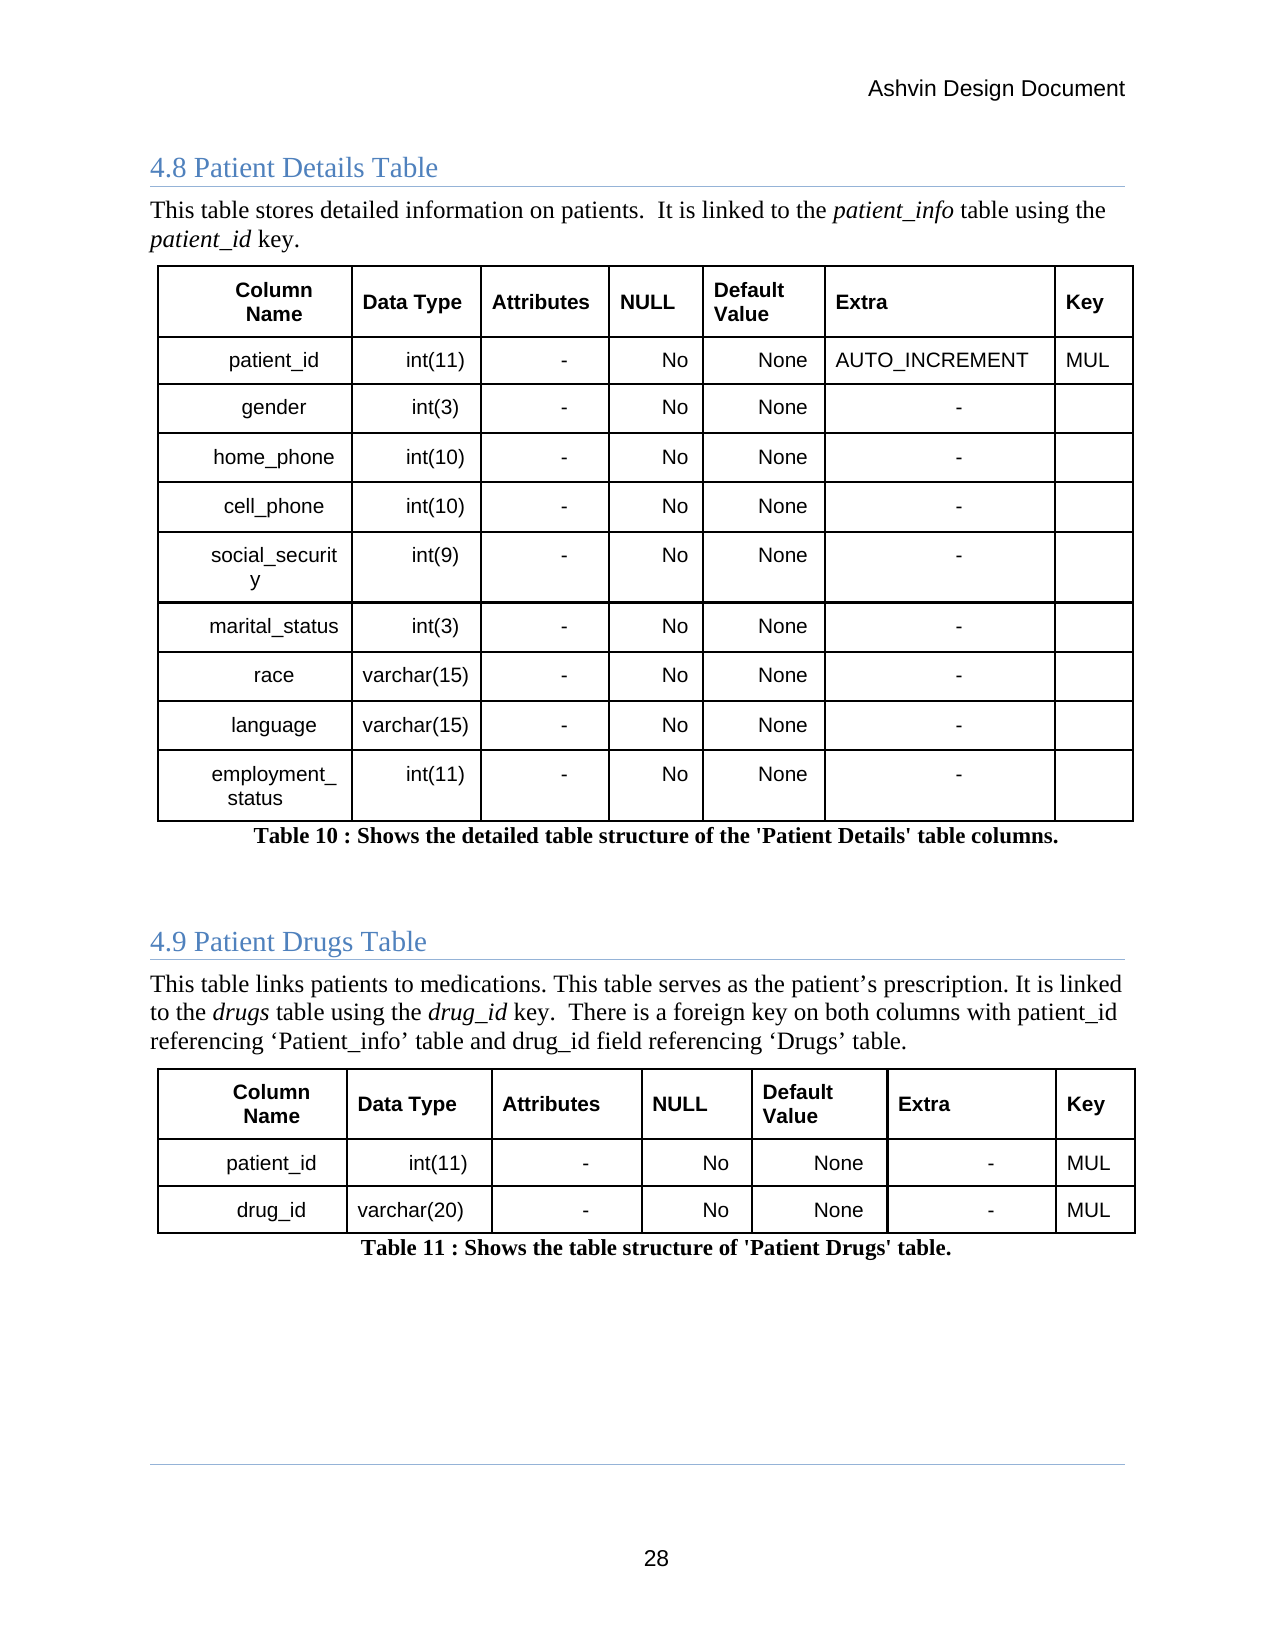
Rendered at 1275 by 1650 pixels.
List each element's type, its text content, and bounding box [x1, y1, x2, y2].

table_cell No [610, 434, 702, 481]
table_header NULL [643, 1070, 751, 1138]
table_cell None [704, 702, 824, 749]
table_cell No [643, 1140, 751, 1185]
table_cell [1056, 751, 1132, 820]
table_cell None [704, 653, 824, 700]
text Table 11 : Shows the table structure of 'Patient Drugs' table. [150, 1234, 1125, 1260]
table_cell MUL [1057, 1187, 1134, 1232]
table_cell - [482, 434, 608, 481]
table_cell [1056, 604, 1132, 651]
table_cell None [704, 338, 824, 383]
table_cell No [643, 1187, 751, 1232]
text This table links patients to medications. This table serves as the patient’s prescription. It is linked to the drugs table using the drug_id key. There is a foreign key on both columns with patient_id referencing ‘Patient_info’ table and drug_id field referencing ‘Drugs’ table. [150, 969, 1125, 1055]
table_cell None [753, 1187, 886, 1232]
table_cell No [610, 702, 702, 749]
table_cell - [826, 434, 1054, 481]
table_cell - [826, 483, 1054, 531]
subtitle 4.8 Patient Details Table [150, 150, 1125, 186]
table_cell int(3) [353, 604, 480, 651]
table_cell int(10) [353, 434, 480, 481]
table_cell No [610, 385, 702, 432]
table_cell None [704, 751, 824, 820]
table_cell employment_status [159, 751, 351, 820]
subtitle 4.9 Patient Drugs Table [150, 924, 1125, 959]
table_cell varchar(20) [348, 1187, 491, 1232]
table_header Column Name [159, 267, 351, 336]
table_header Default Value [753, 1070, 886, 1138]
text This table stores detailed information on patients. It is linked to the patient_info table using the patient_id key. [150, 195, 1125, 252]
table_cell - [482, 385, 608, 432]
table_cell [1056, 385, 1132, 432]
table_cell int(10) [353, 483, 480, 531]
table_cell - [482, 338, 608, 383]
table_cell MUL [1056, 338, 1132, 383]
table_header Extra [826, 267, 1054, 336]
table_cell - [826, 385, 1054, 432]
table_cell None [753, 1140, 886, 1185]
table_cell patient_id [159, 338, 351, 383]
table_cell [1056, 483, 1132, 531]
table_cell None [704, 604, 824, 651]
table_cell language [159, 702, 351, 749]
table_cell - [826, 533, 1054, 601]
table_cell None [704, 533, 824, 601]
table_cell drug_id [159, 1187, 346, 1232]
table_cell None [704, 483, 824, 531]
table_cell MUL [1057, 1140, 1134, 1185]
table_cell - [482, 751, 608, 820]
table_cell gender [159, 385, 351, 432]
table_cell No [610, 751, 702, 820]
table_cell [1056, 653, 1132, 700]
table_cell - [493, 1187, 641, 1232]
table_header Extra [889, 1070, 1055, 1138]
table_cell - [482, 483, 608, 531]
table_cell - [826, 604, 1054, 651]
table_cell No [610, 533, 702, 601]
table_header Data Type [353, 267, 480, 336]
table_cell race [159, 653, 351, 700]
text Table 10 : Shows the detailed table structure of the 'Patient Details' table columns. [150, 822, 1125, 848]
table_cell - [826, 751, 1054, 820]
table_header Data Type [348, 1070, 491, 1138]
table_cell [1056, 533, 1132, 601]
table_header NULL [610, 267, 702, 336]
table_cell [1056, 434, 1132, 481]
table_header Column Name [159, 1070, 346, 1138]
table_cell social_security [159, 533, 351, 601]
table_cell - [482, 653, 608, 700]
table_cell int(11) [348, 1140, 491, 1185]
table_cell [1056, 702, 1132, 749]
table_cell None [704, 434, 824, 481]
table_cell int(11) [353, 751, 480, 820]
table_cell int(9) [353, 533, 480, 601]
table_cell - [482, 533, 608, 601]
table_cell patient_id [159, 1140, 346, 1185]
table_cell AUTO_INCREMENT [826, 338, 1054, 383]
table_cell - [482, 604, 608, 651]
table_cell - [826, 702, 1054, 749]
table_cell No [610, 653, 702, 700]
table_cell int(11) [353, 338, 480, 383]
table_cell - [493, 1140, 641, 1185]
table_cell cell_phone [159, 483, 351, 531]
table_cell marital_status [159, 604, 351, 651]
table_header Key [1057, 1070, 1134, 1138]
table_cell varchar(15) [353, 653, 480, 700]
table_cell No [610, 338, 702, 383]
table_cell No [610, 604, 702, 651]
table_header Attributes [482, 267, 608, 336]
table_cell home_phone [159, 434, 351, 481]
table_cell int(3) [353, 385, 480, 432]
table_cell - [889, 1140, 1055, 1185]
table_header Key [1056, 267, 1132, 336]
table_cell None [704, 385, 824, 432]
table_header Attributes [493, 1070, 641, 1138]
table_cell No [610, 483, 702, 531]
table_cell - [826, 653, 1054, 700]
table_cell varchar(15) [353, 702, 480, 749]
table_cell - [482, 702, 608, 749]
table_header Default Value [704, 267, 824, 336]
table_cell - [889, 1187, 1055, 1232]
